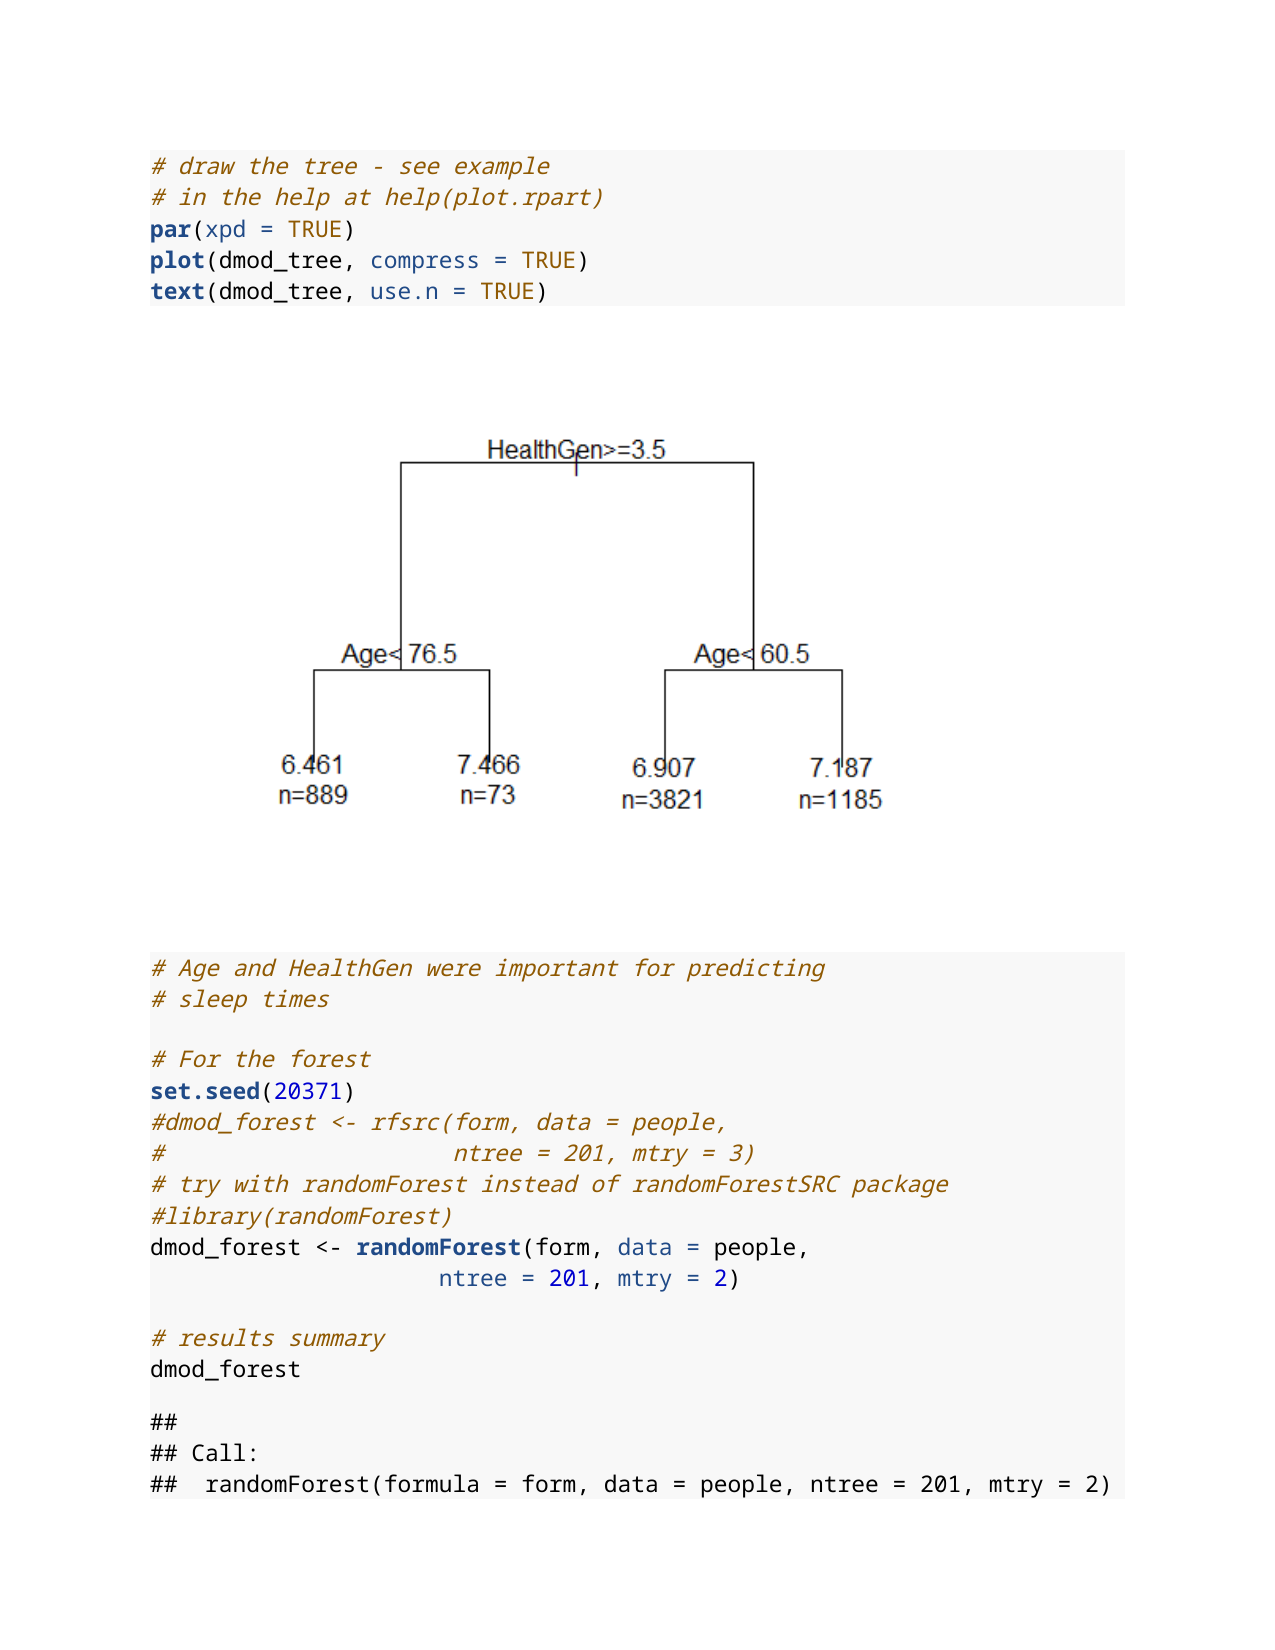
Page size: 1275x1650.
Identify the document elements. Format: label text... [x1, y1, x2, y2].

text # Age and HealthGen were important for predicting # sleep times # For the forest set.seed(20371) #dmod_forest <- rfsrc(form, data = people, # ntree = 201, mtry = 3) # try with randomForest instead of randomForestSRC package #library(randomForest) dmod_forest <- randomForest(form, data = people, ntree = 201, mtry = 2) # results summary dmod_forest [150, 952, 1125, 1385]
picture [168, 327, 927, 934]
text # draw the tree - see example # in the help at help(plot.rpart) par(xpd = TRUE) plot(dmod_tree, compress = TRUE) text(dmod_tree, use.n = TRUE) [150, 150, 1125, 306]
